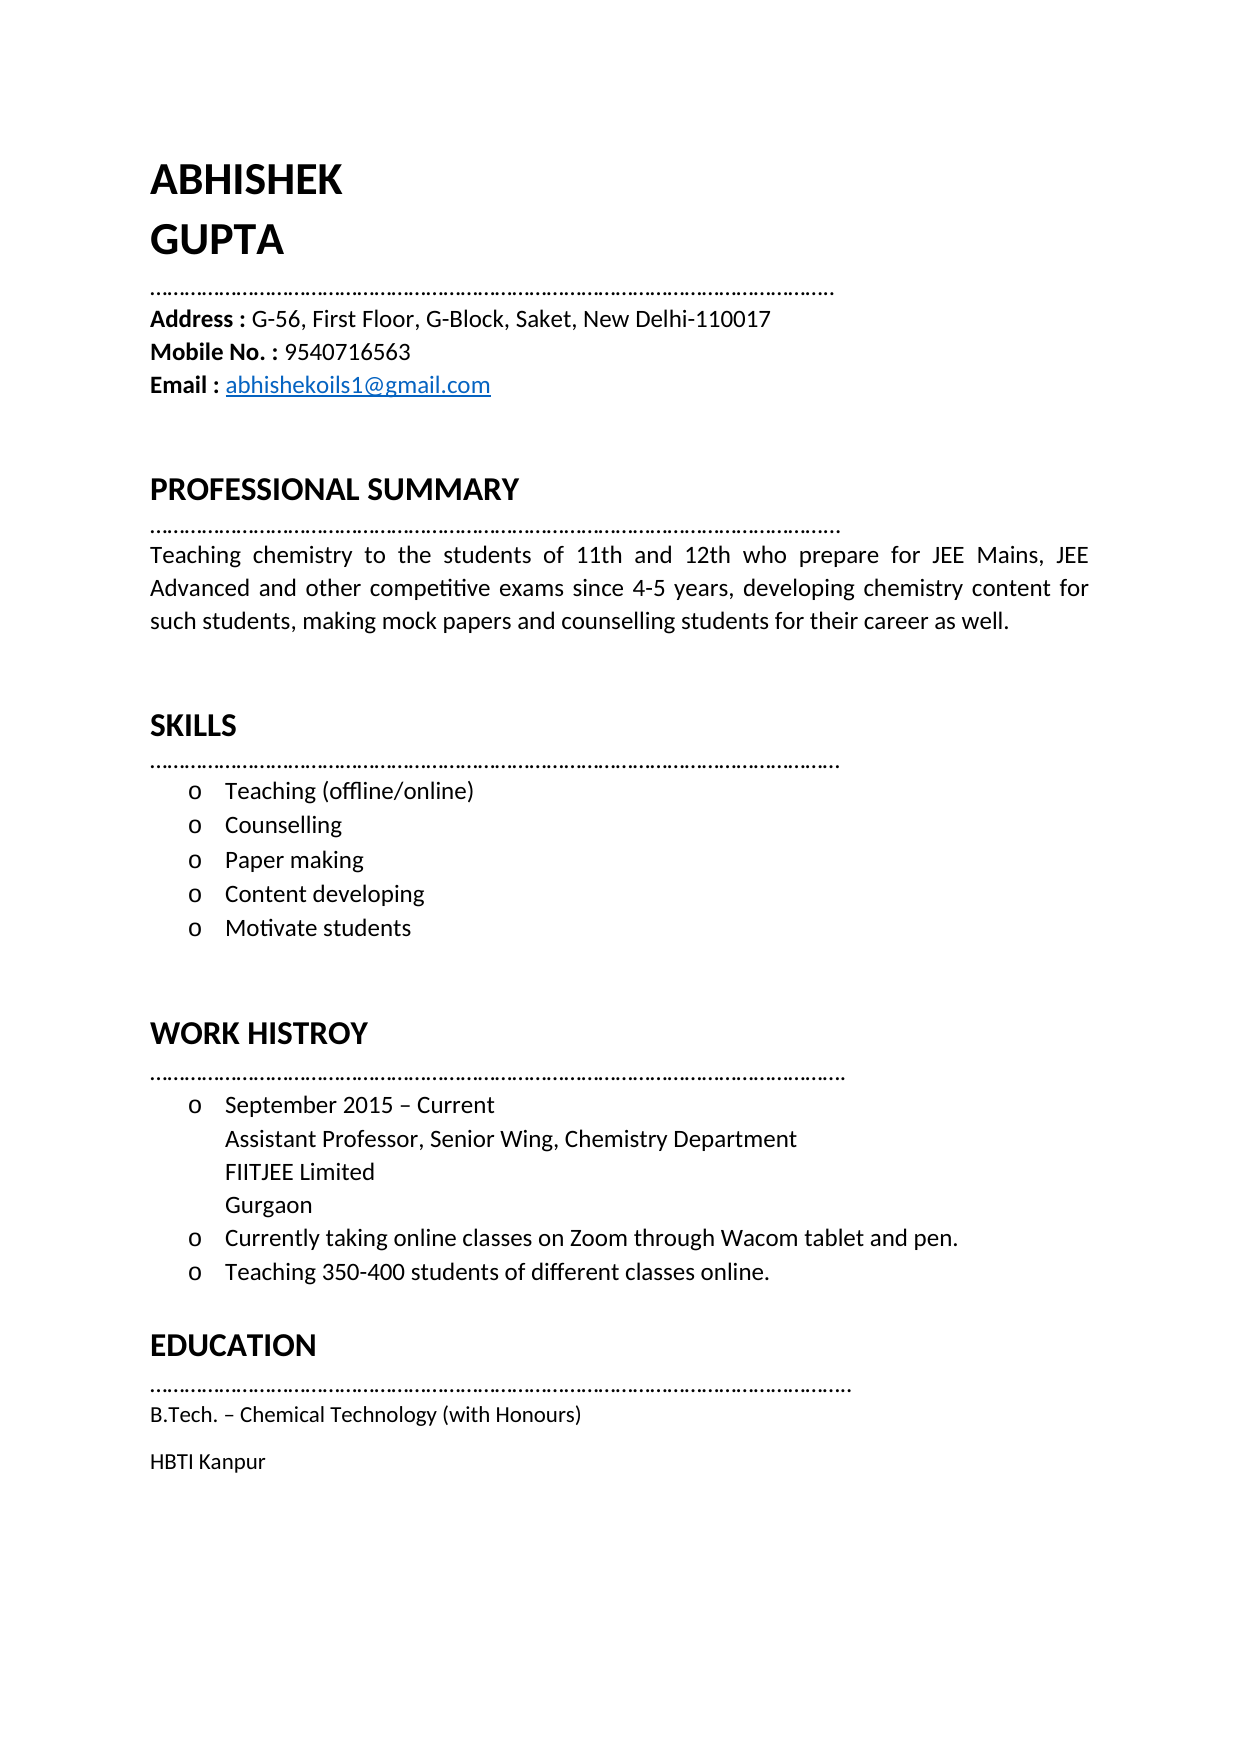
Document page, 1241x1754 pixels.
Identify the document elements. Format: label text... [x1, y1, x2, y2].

text ………………………………………………………………………………………………………….. [150, 1368, 1090, 1398]
text PROFESSIONAL SUMMARY [150, 468, 1090, 509]
text Gurgaon [225, 1189, 1090, 1220]
list Counselling [187, 809, 1090, 841]
text ……………………………………………………………………………………………………….. [150, 271, 1090, 301]
text Address : G-56, First Floor, G-Block, Saket, New Delhi-110017 [150, 303, 1090, 334]
list Teaching (offline/online) [187, 775, 1090, 807]
text Assistant Professor, Senior Wing, Chemistry Department [225, 1123, 1090, 1154]
list September 2015 – Current [187, 1089, 1090, 1121]
text ………………………………………………………………………………………………………… [150, 745, 1090, 775]
text GUPTA [150, 210, 1090, 266]
list Motivate students [187, 912, 1090, 944]
text SKILLS [150, 704, 1090, 745]
text HBTI Kanpur [150, 1447, 1090, 1476]
text EDUCATION [150, 1324, 1090, 1364]
text Mobile No. : 9540716563 [150, 336, 1090, 367]
text ………………………………………………………………………………………………………... [150, 509, 1090, 539]
text …………………………………………………………………………………………………………. [150, 1056, 1090, 1087]
list Paper making [187, 844, 1090, 876]
text Teaching chemistry to the students of 11th and 12th who prepare for JEE Mains, JEE Advanced and other competitive exams since 4-5 years, developing chemistry content for such students, making mock papers and counselling students for their career as well. [150, 603, 1090, 636]
list Currently taking online classes on Zoom through Wacom tablet and pen. [187, 1222, 1090, 1254]
list Content developing [187, 878, 1090, 910]
text WORK HISTROY [150, 1012, 1090, 1053]
text B.Tech. – Chemical Technology (with Honours) [150, 1401, 1090, 1429]
text FIITJEE Limited [225, 1156, 1090, 1187]
text ABHISHEK [150, 150, 1090, 206]
text Email : abhishekoils1@gmail.com [150, 369, 1090, 400]
list Teaching 350-400 students of different classes online. [187, 1257, 1090, 1288]
